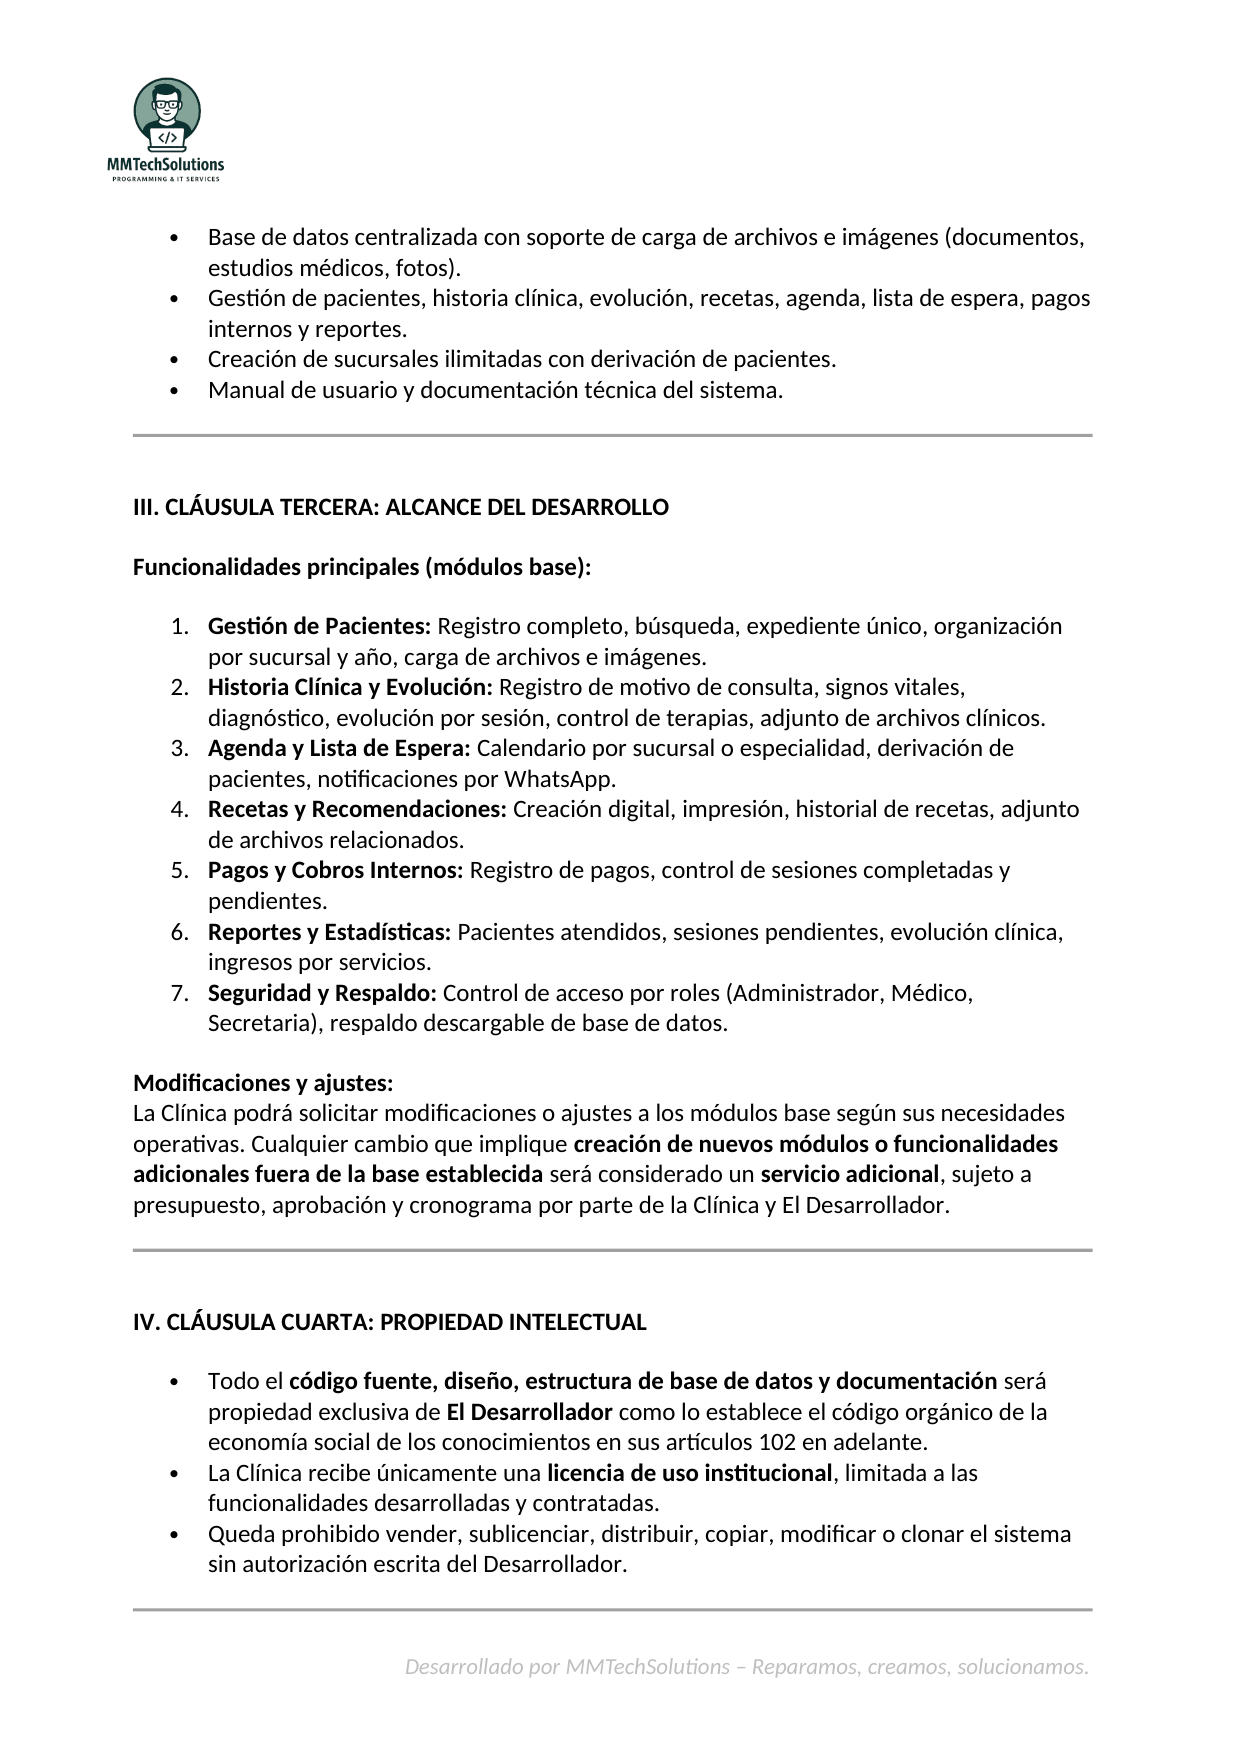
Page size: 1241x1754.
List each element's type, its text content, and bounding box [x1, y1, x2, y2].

text Funcionalidades principales (módulos base): [133, 551, 1093, 581]
list Queda prohibido vender, sublicenciar, distribuir, copiar, modificar o clonar el sistema sin autorización escrita del Desarrollador. [170, 1518, 1093, 1579]
list Gestión de Pacientes: Registro completo, búsqueda, expediente único, organización por sucursal y año, carga de archivos e imágenes. [170, 610, 1093, 671]
list Todo el código fuente, diseño, estructura de base de datos y documentación será propiedad exclusiva de El Desarrollador como lo establece el código orgánico de la economía social de los conocimientos en sus artículos 102 en adelante. [170, 1366, 1093, 1457]
text III. CLÁUSULA TERCERA: ALCANCE DEL DESARROLLO [133, 491, 1093, 522]
list Pagos y Cobros Internos: Registro de pagos, control de sesiones completadas y pendientes. [170, 854, 1093, 916]
list Gestión de pacientes, historia clínica, evolución, recetas, agenda, lista de espera, pagos internos y reportes. [170, 283, 1093, 344]
list Agenda y Lista de Espera: Calendario por sucursal o especialidad, derivación de pacientes, notificaciones por WhatsApp. [170, 732, 1093, 793]
list Historia Clínica y Evolución: Registro de motivo de consulta, signos vitales, diagnóstico, evolución por sesión, control de terapias, adjunto de archivos clínicos. [170, 671, 1093, 732]
picture [106, 74, 225, 183]
list Reportes y Estadísticas: Pacientes atendidos, sesiones pendientes, evolución clínica, ingresos por servicios. [170, 916, 1093, 977]
list Seguridad y Respaldo: Control de acceso por roles (Administrador, Médico, Secretaria), respaldo descargable de base de datos. [170, 977, 1093, 1038]
text IV. CLÁUSULA CUARTA: PROPIEDAD INTELECTUAL [133, 1306, 1093, 1336]
text Modificaciones y ajustes: La Clínica podrá solicitar modificaciones o ajustes a los módulos base según sus necesidades operativas. Cualquier cambio que implique creación de nuevos módulos o funcionalidades adicionales fuera de la base establecida será considerado un servicio adicional, sujeto a presupuesto, aprobación y cronograma por parte de la Clínica y El Desarrollador. [133, 1067, 1093, 1219]
list La Clínica recibe únicamente una licencia de uso institucional, limitada a las funcionalidades desarrolladas y contratadas. [170, 1457, 1093, 1518]
list Manual de usuario y documentación técnica del sistema. [170, 374, 1093, 405]
list Base de datos centralizada con soporte de carga de archivos e imágenes (documentos, estudios médicos, fotos). [170, 222, 1093, 283]
list Recetas y Recomendaciones: Creación digital, impresión, historial de recetas, adjunto de archivos relacionados. [170, 793, 1093, 854]
list Creación de sucursales ilimitadas con derivación de pacientes. [170, 344, 1093, 374]
